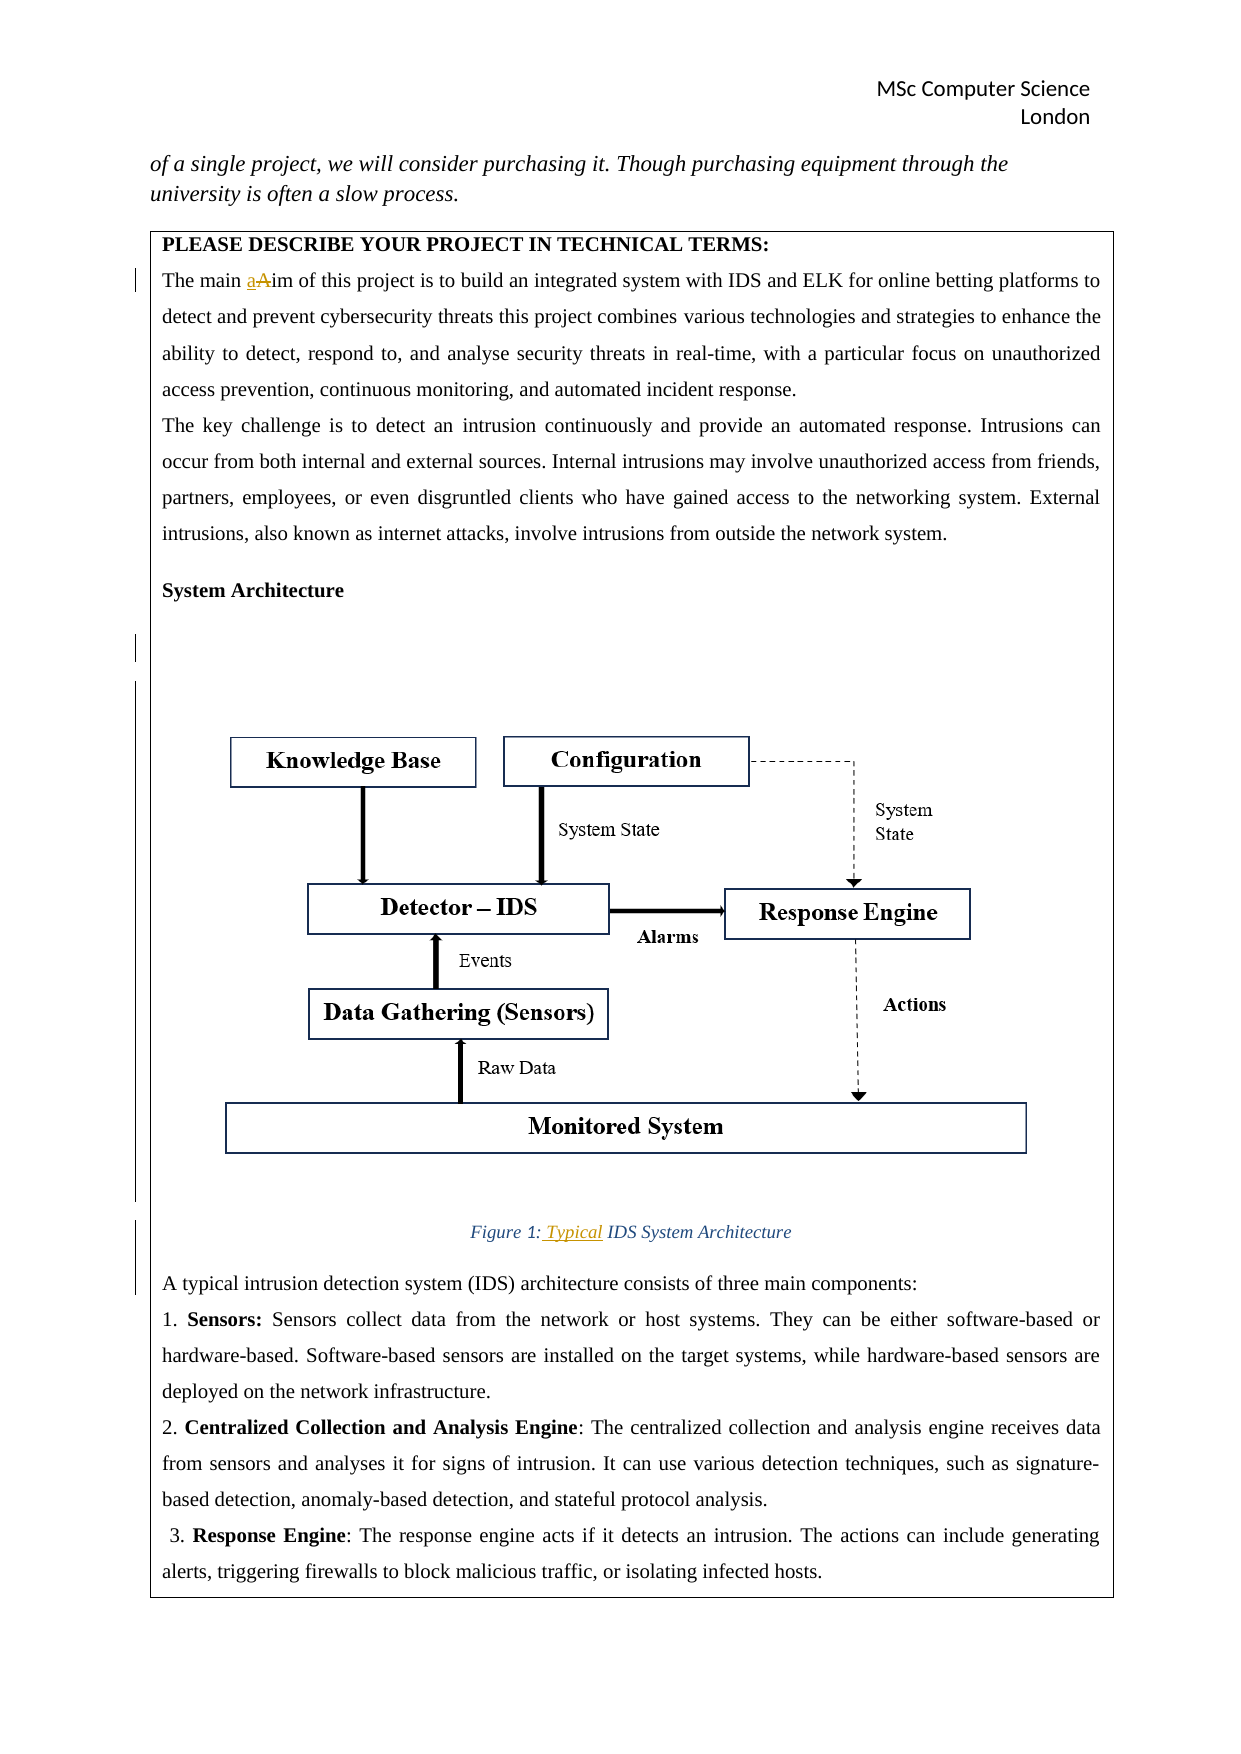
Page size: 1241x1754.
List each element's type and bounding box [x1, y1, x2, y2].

text [150, 150, 1090, 207]
table_header [151, 232, 1113, 1597]
picture [159, 681, 1069, 1202]
